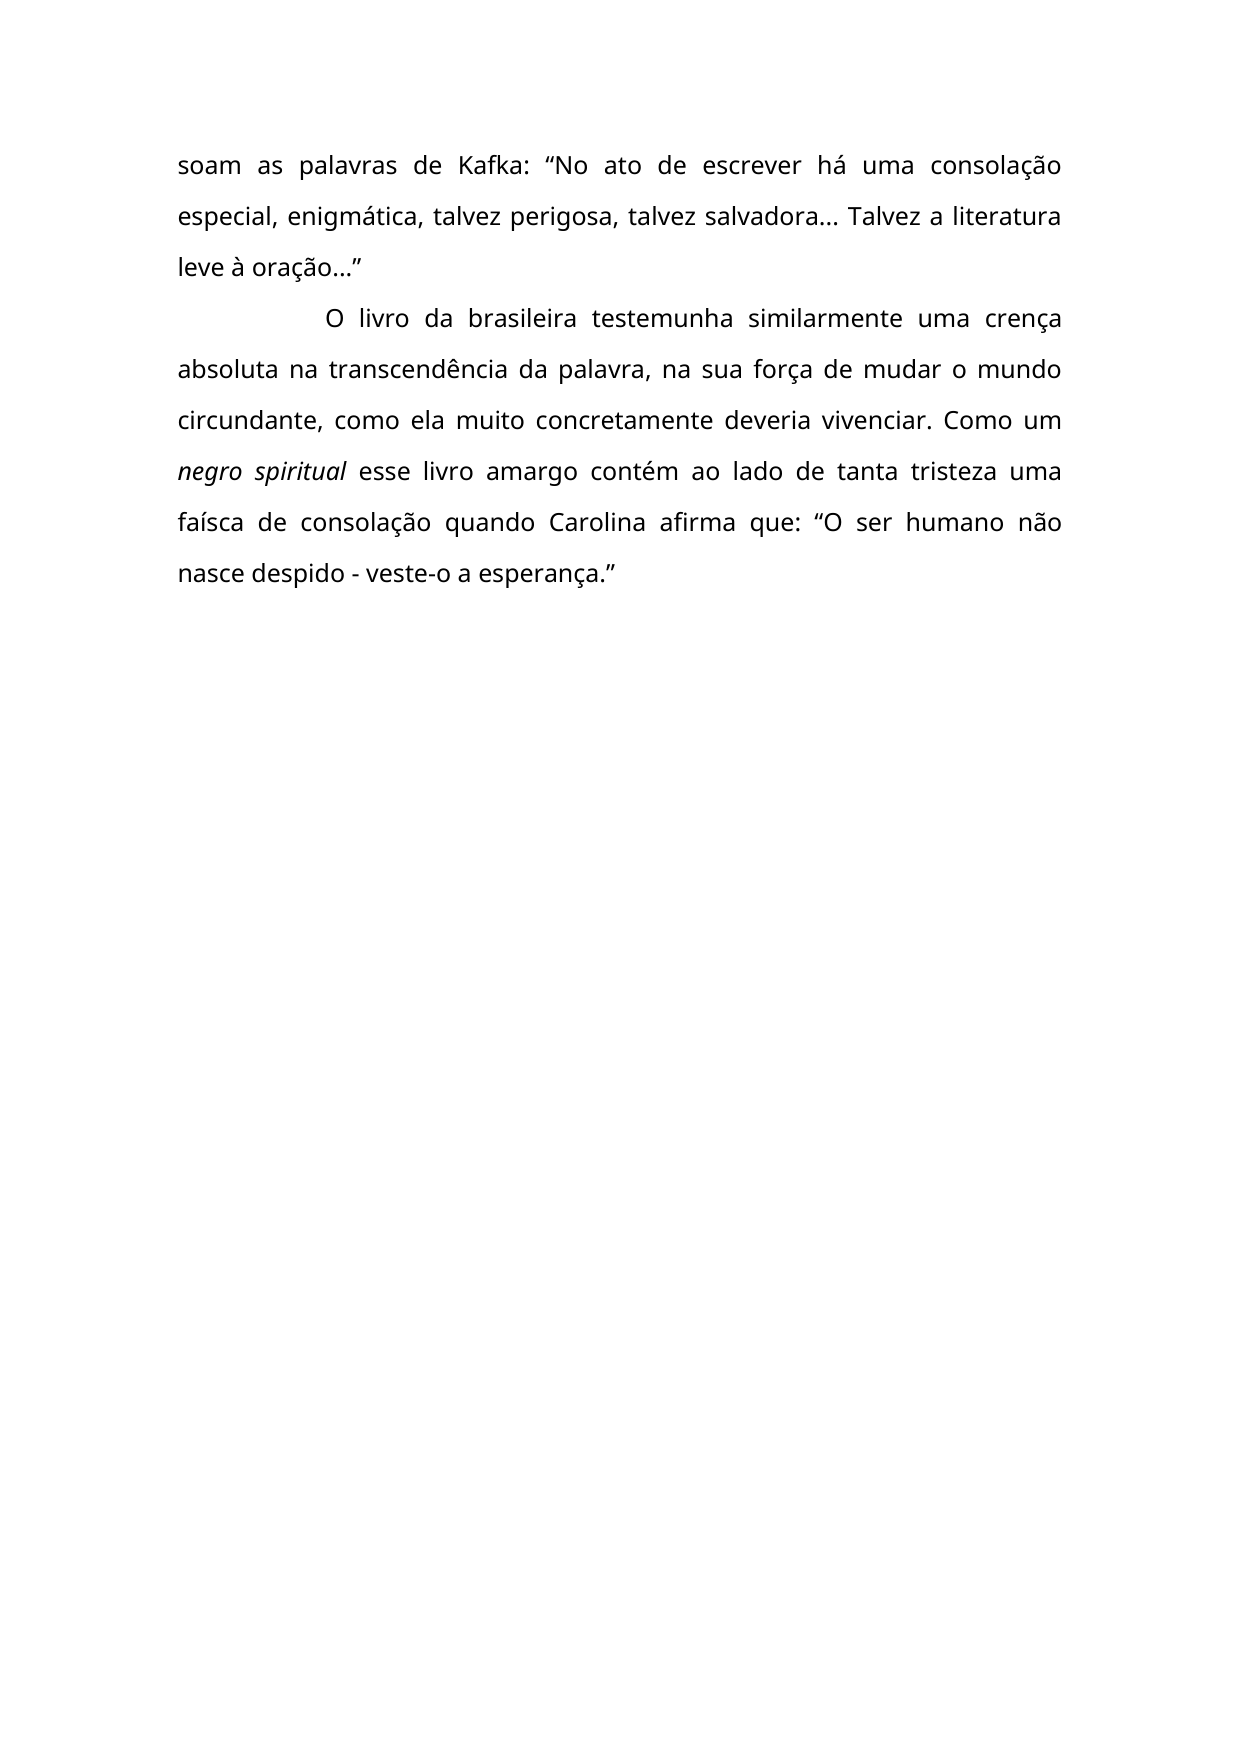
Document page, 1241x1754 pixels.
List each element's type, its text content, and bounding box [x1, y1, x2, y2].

text O livro da brasileira testemunha similarmente uma crença absoluta na transcendência da palavra, na sua força de mudar o mundo circundante, como ela muito concretamente deveria vivenciar. Como um negro spiritual esse livro amargo contém ao lado de tanta tristeza uma faísca de consolação quando Carolina afirma que: “O ser humano não nasce despido - veste-o a esperança.” [177, 301, 1063, 590]
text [177, 148, 1063, 284]
